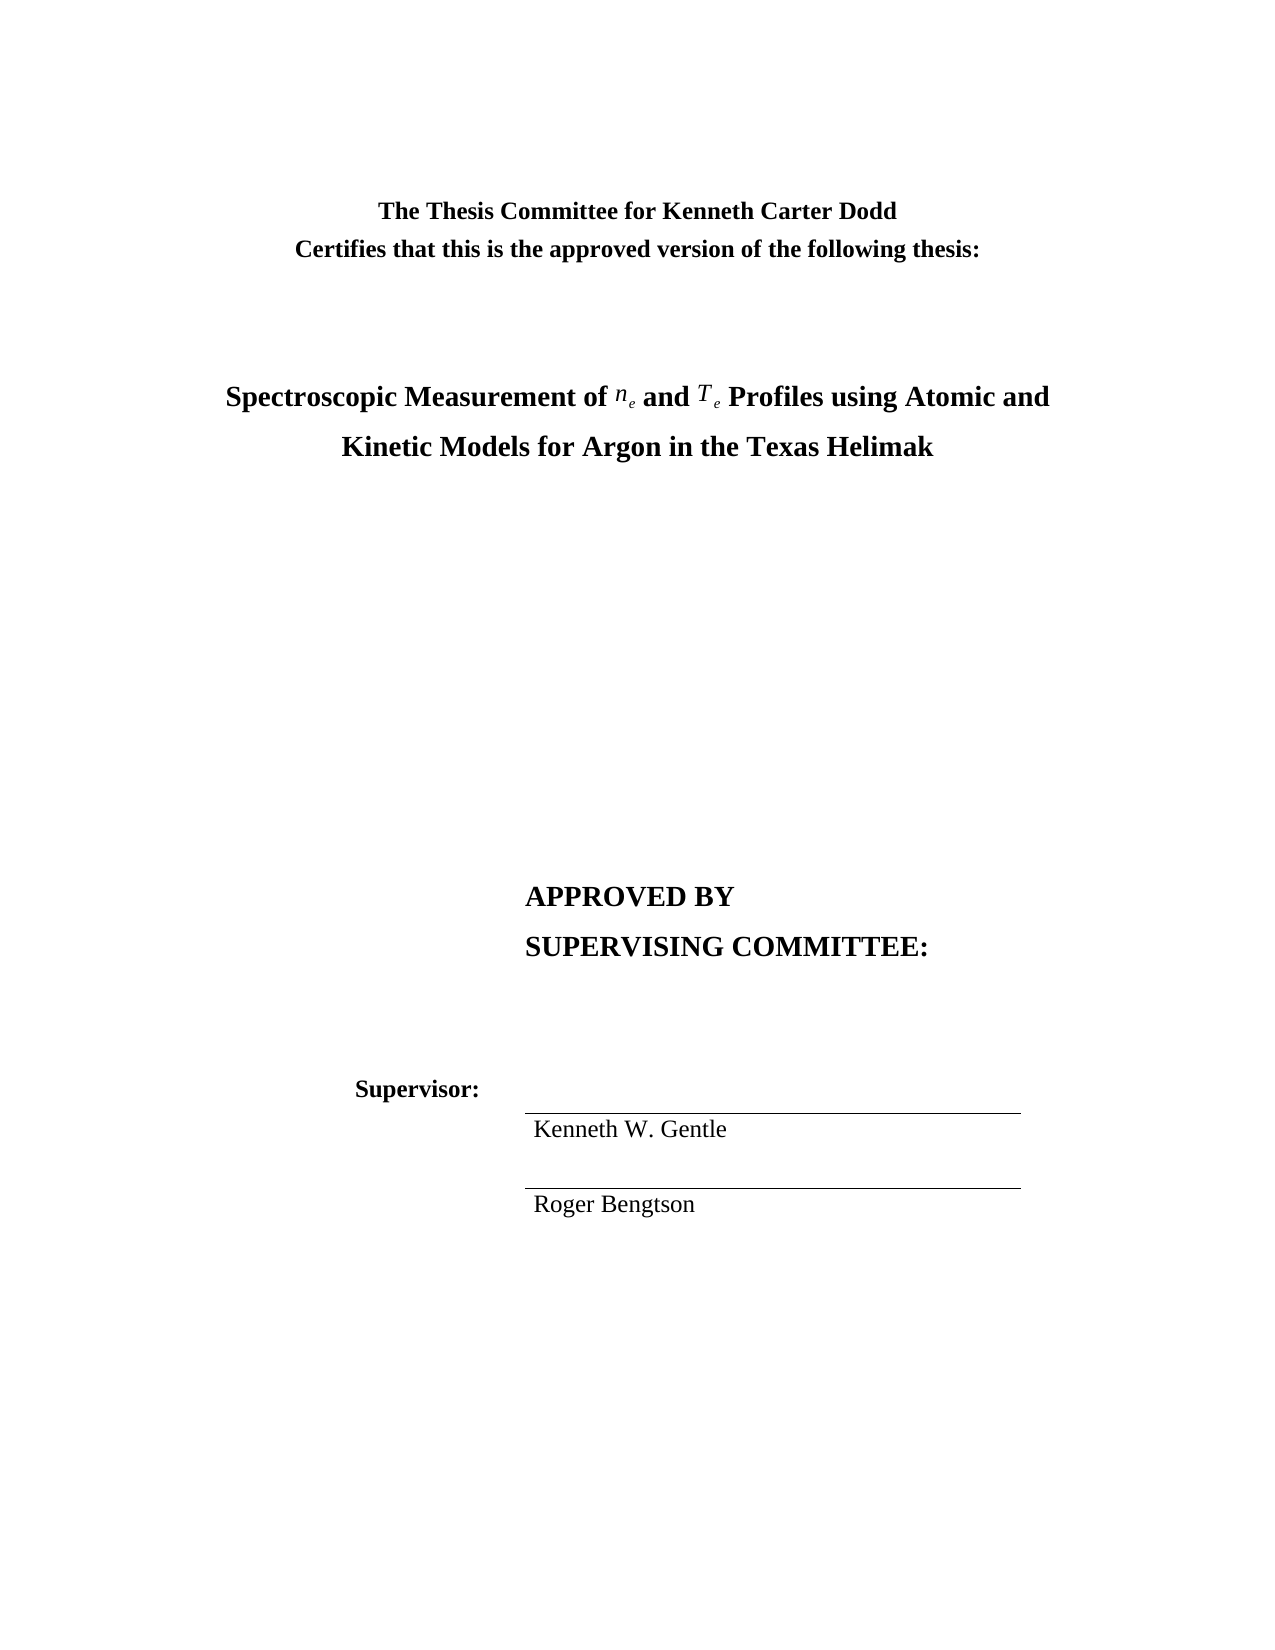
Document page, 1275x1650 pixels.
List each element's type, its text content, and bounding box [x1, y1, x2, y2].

table_cell Roger Bengtson [525, 1189, 1021, 1262]
subtitle Spectroscopic Measurement of and Profiles using Atomic and Kinetic Models for Argon in the Texas Helimak [187, 362, 1087, 462]
subtitle APPROVED BY [525, 862, 1087, 912]
subtitle SUPERVISING COMMITTEE: [525, 912, 1087, 962]
subtitle Certifies that this is the approved version of the following thesis: [187, 225, 1087, 262]
subtitle The Thesis Committee for Kenneth Carter Dodd [187, 187, 1087, 225]
table_header Kenneth W. Gentle [525, 1114, 1021, 1187]
